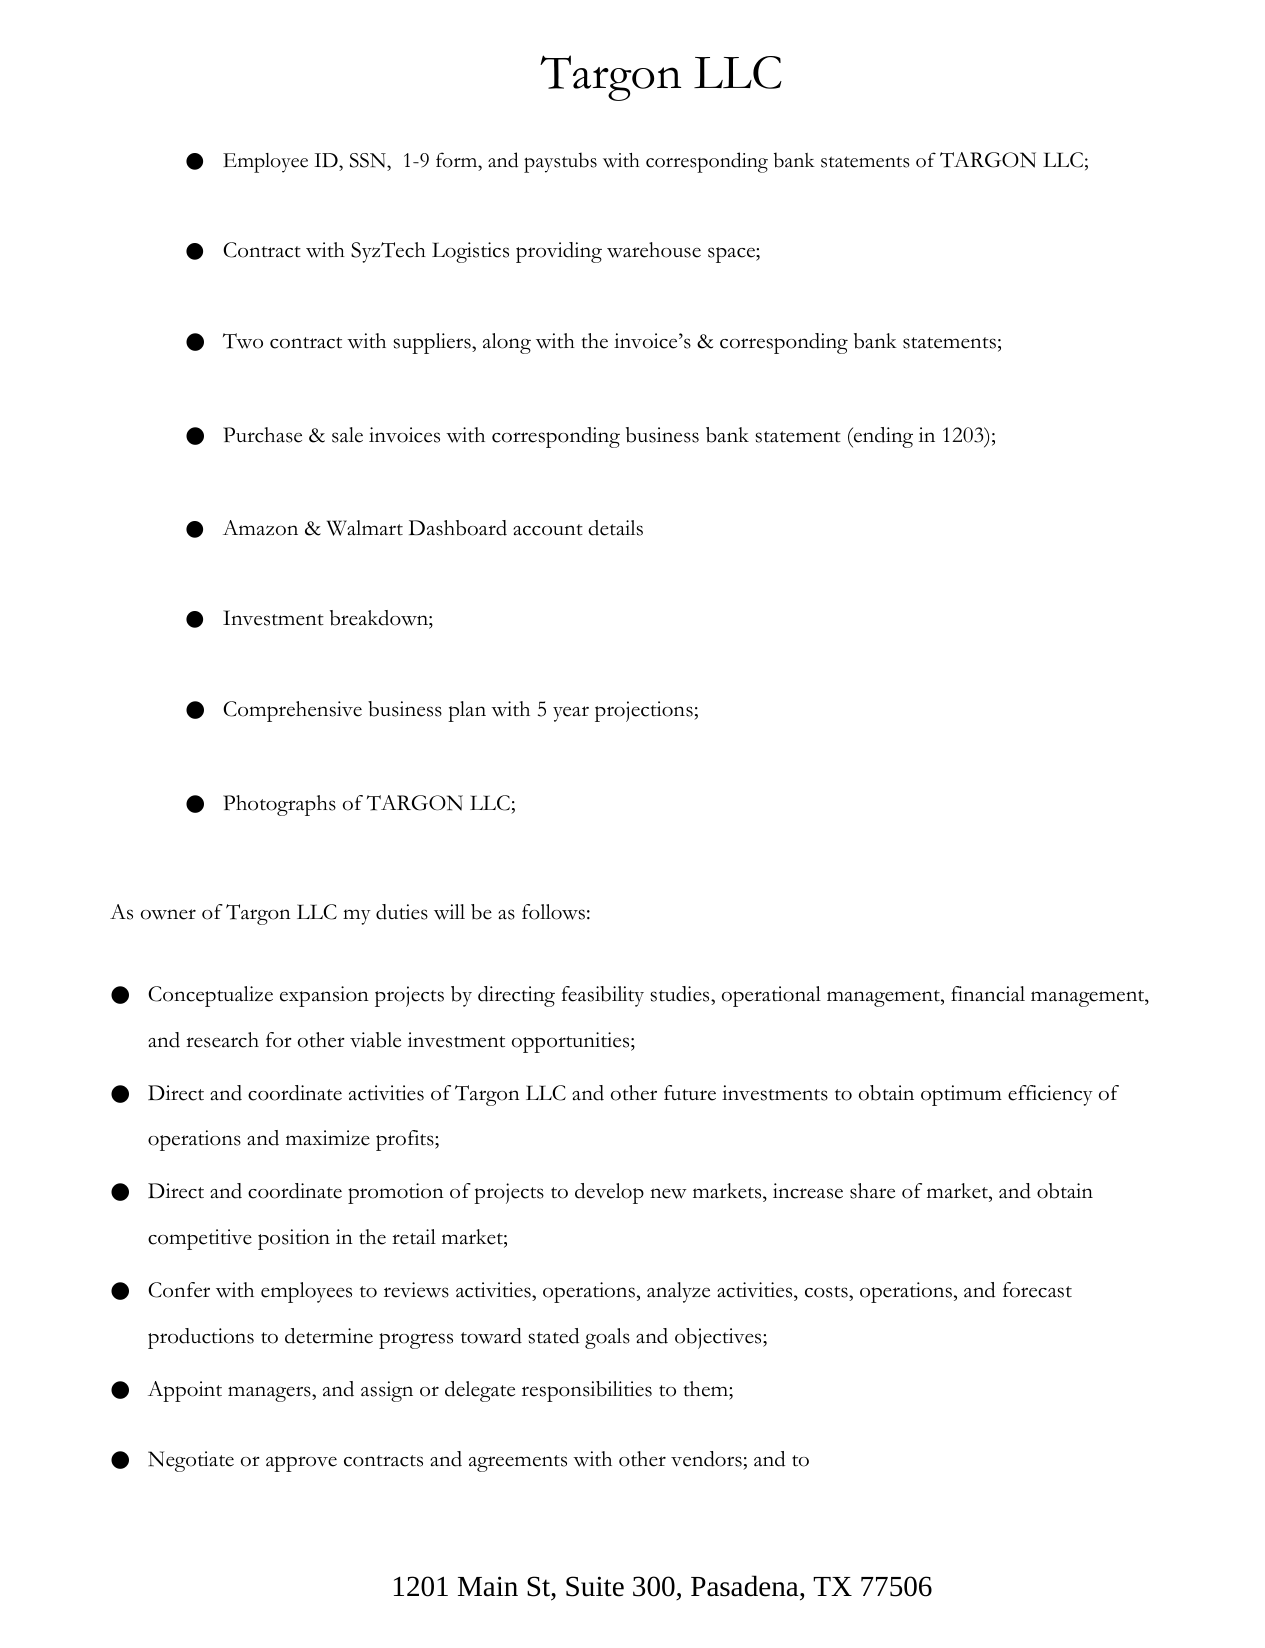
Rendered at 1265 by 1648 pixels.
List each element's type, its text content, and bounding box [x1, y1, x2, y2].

list Appoint managers, and assign or delegate responsibilities to them; [110, 1362, 1176, 1409]
list Photographs of TARGON LLC; [185, 776, 1176, 823]
list Contract with SyzTech Logistics providing warehouse space; [185, 225, 1176, 270]
list Direct and coordinate activities of Targon LLC and other future investments to obtain optimum efficiency of operations and maximize profits; [110, 1066, 1176, 1152]
list Comprehensive business plan with 5 year projections; [185, 682, 1176, 729]
list Investment breakdown; [185, 593, 1176, 638]
list Conceptualize expansion projects by directing feasibility studies, operational management, financial management, and research for other viable investment opportunities; [110, 967, 1176, 1053]
list Amazon & Walmart Dashboard account details [185, 503, 1176, 548]
list Confer with employees to reviews activities, operations, analyze activities, costs, operations, and forecast productions to determine progress toward stated goals and objectives; [110, 1263, 1176, 1349]
list Employee ID, SSN, 1-9 form, and paystubs with corresponding bank statements of TARGON LLC; [185, 135, 1176, 180]
list Negotiate or approve contracts and agreements with other vendors; and to [110, 1432, 1176, 1479]
text As owner of Targon LLC my duties will be as follows: [110, 899, 1176, 925]
list Direct and coordinate promotion of projects to develop new markets, increase share of market, and obtain competitive position in the retail market; [110, 1165, 1176, 1251]
list Two contract with suppliers, along with the invoice’s & corresponding bank statements; [185, 315, 1176, 362]
list Purchase & sale invoices with corresponding business bank statement (ending in 1203); [185, 409, 1176, 456]
